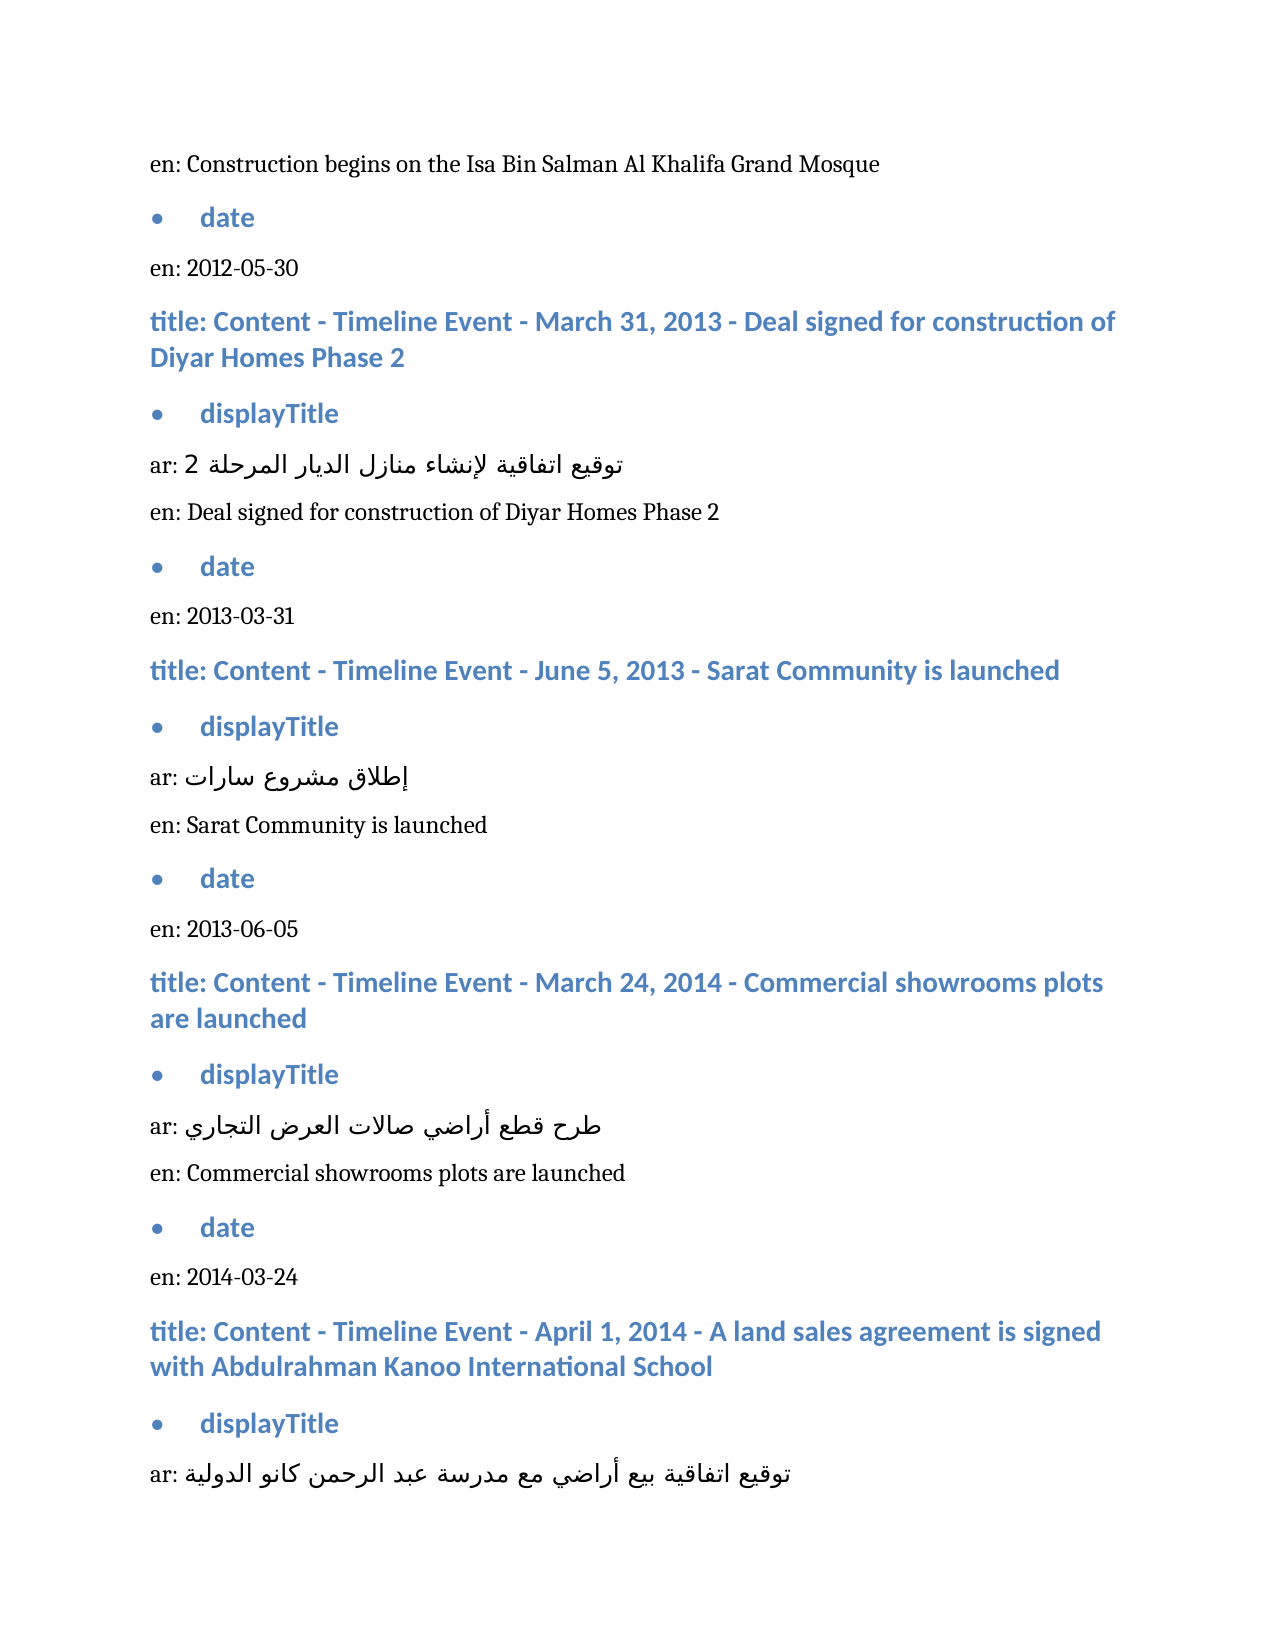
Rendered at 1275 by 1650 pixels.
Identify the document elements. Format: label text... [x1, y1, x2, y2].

subtitle title: Content - Timeline Event - March 24, 2014 - Commercial showrooms plots are launched [150, 964, 1125, 1036]
text ar: توقيع اتفاقية بيع أراضي مع مدرسة عبد الرحمن كانو الدولية [150, 1459, 1125, 1488]
text en: 2012-05-30 [150, 254, 1125, 283]
text ar: طرح قطع أراضي صالات العرض التجاري [150, 1111, 1125, 1140]
text ar: توقيع اتفاقية لإنشاء منازل الديار المرحلة 2 [150, 450, 1125, 479]
subtitle date [150, 1209, 1125, 1244]
text ar: إطلاق مشروع سارات [150, 763, 1125, 792]
subtitle displayTitle [150, 708, 1125, 744]
subtitle displayTitle [150, 396, 1125, 431]
text en: 2014-03-24 [150, 1263, 1125, 1292]
subtitle date [150, 199, 1125, 235]
text en: Commercial showrooms plots are launched [150, 1159, 1125, 1188]
subtitle title: Content - Timeline Event - March 31, 2013 - Deal signed for construction of Diyar Homes Phase 2 [150, 303, 1125, 375]
subtitle date [150, 548, 1125, 583]
text en: 2013-03-31 [150, 602, 1125, 631]
subtitle displayTitle [150, 1405, 1125, 1440]
subtitle displayTitle [150, 1056, 1125, 1092]
subtitle title: Content - Timeline Event - June 5, 2013 - Sarat Community is launched [150, 652, 1125, 687]
text en: Deal signed for construction of Diyar Homes Phase 2 [150, 498, 1125, 527]
text en: 2013-06-05 [150, 915, 1125, 943]
subtitle title: Content - Timeline Event - April 1, 2014 - A land sales agreement is signed with Abdulrahman Kanoo International School [150, 1313, 1125, 1384]
subtitle date [150, 860, 1125, 896]
text en: Construction begins on the Isa Bin Salman Al Khalifa Grand Mosque [150, 150, 1125, 179]
text en: Sarat Community is launched [150, 811, 1125, 839]
